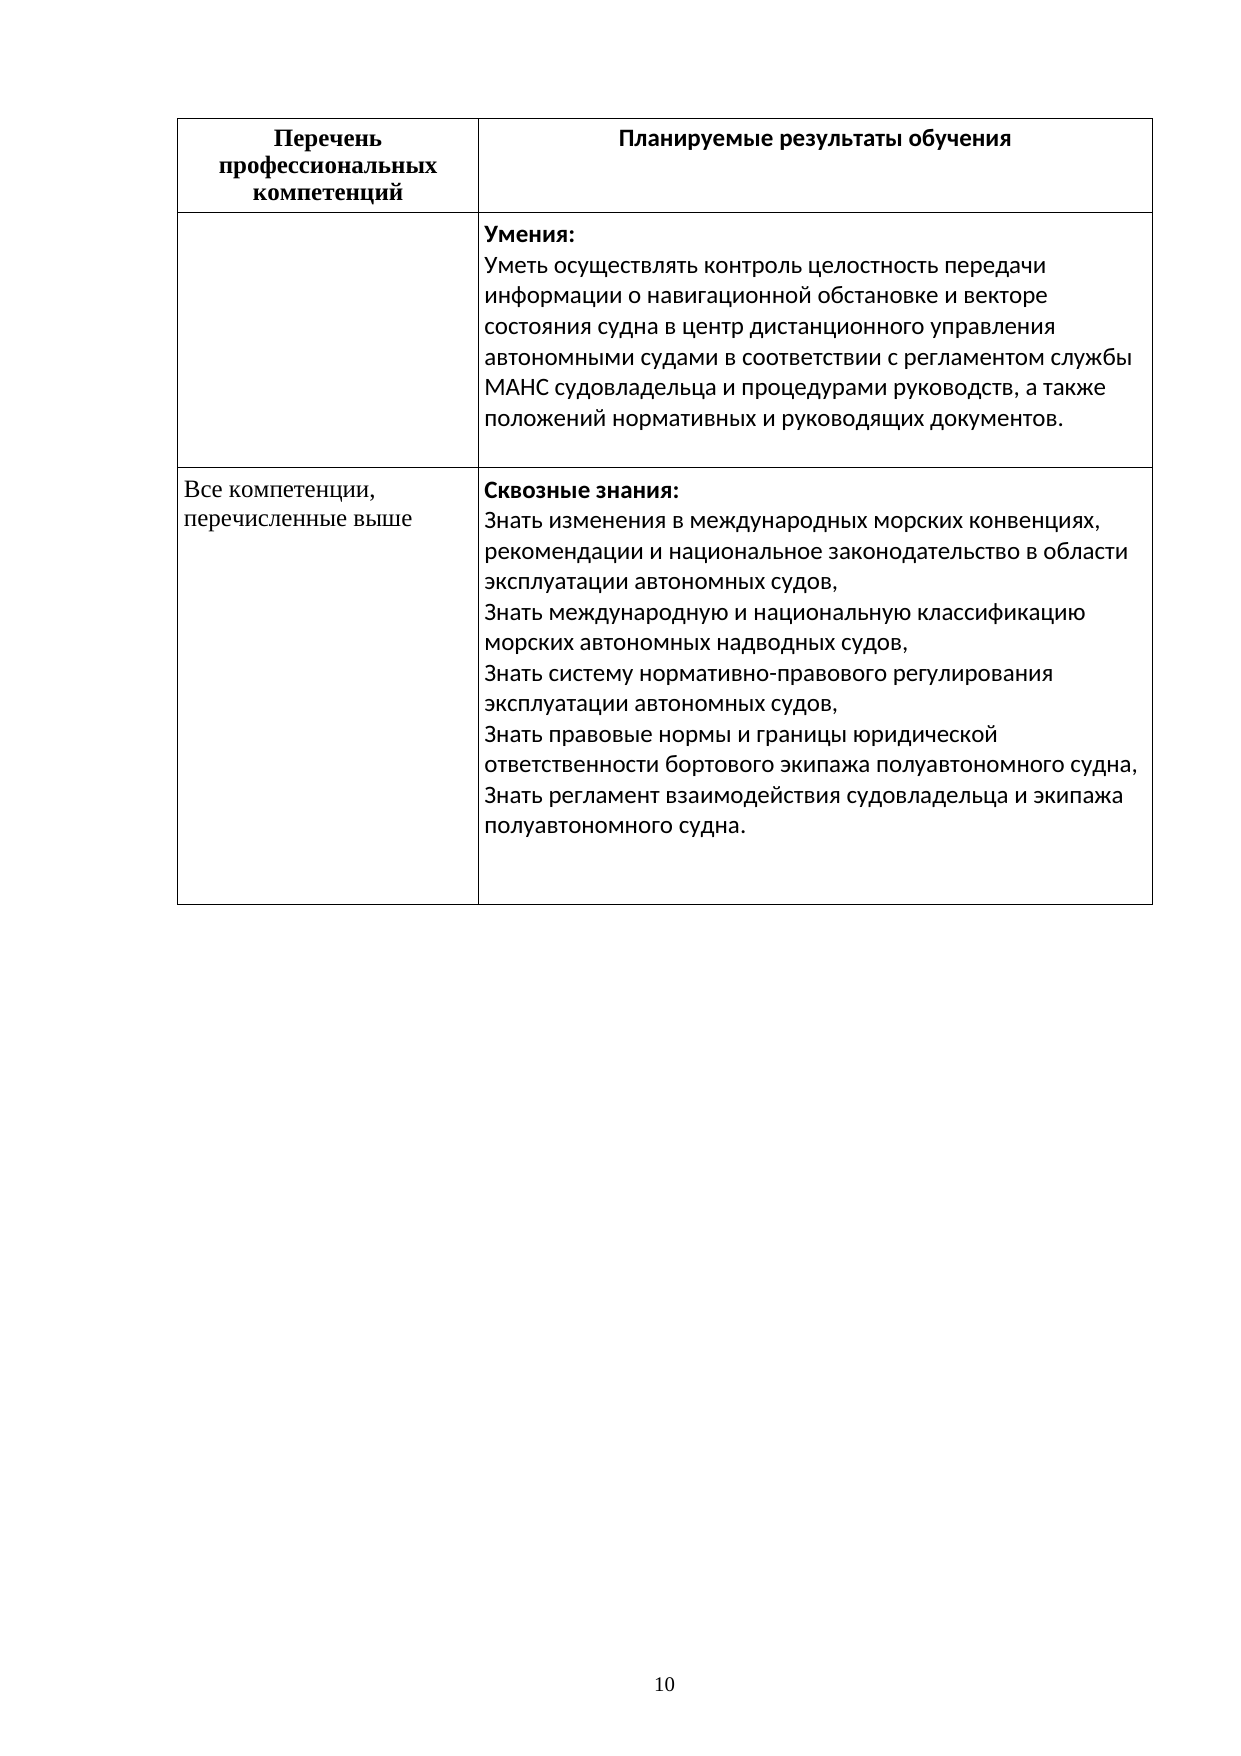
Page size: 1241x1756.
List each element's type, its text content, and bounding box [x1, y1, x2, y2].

table_header Перечень профессиональных компетенций [178, 119, 478, 212]
table_cell Сквозные знания: Знать изменения в международных морских конвенциях, рекомендации и национальное законодательство в области эксплуатации автономных судов,Знать международную и национальную классификацию морских автономных надводных судов,Знать систему нормативно-правового регулирования эксплуатации автономных судов,Знать правовые нормы и границы юридической ответственности бортового экипажа полуавтономного судна,Знать регламент взаимодействия судовладельца и экипажа полуавтономного судна. [479, 468, 1152, 904]
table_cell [178, 213, 478, 467]
table_cell Все компетенции, перечисленные выше [178, 468, 478, 904]
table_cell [479, 213, 1152, 467]
table_header Планируемые результаты обучения [479, 119, 1152, 212]
